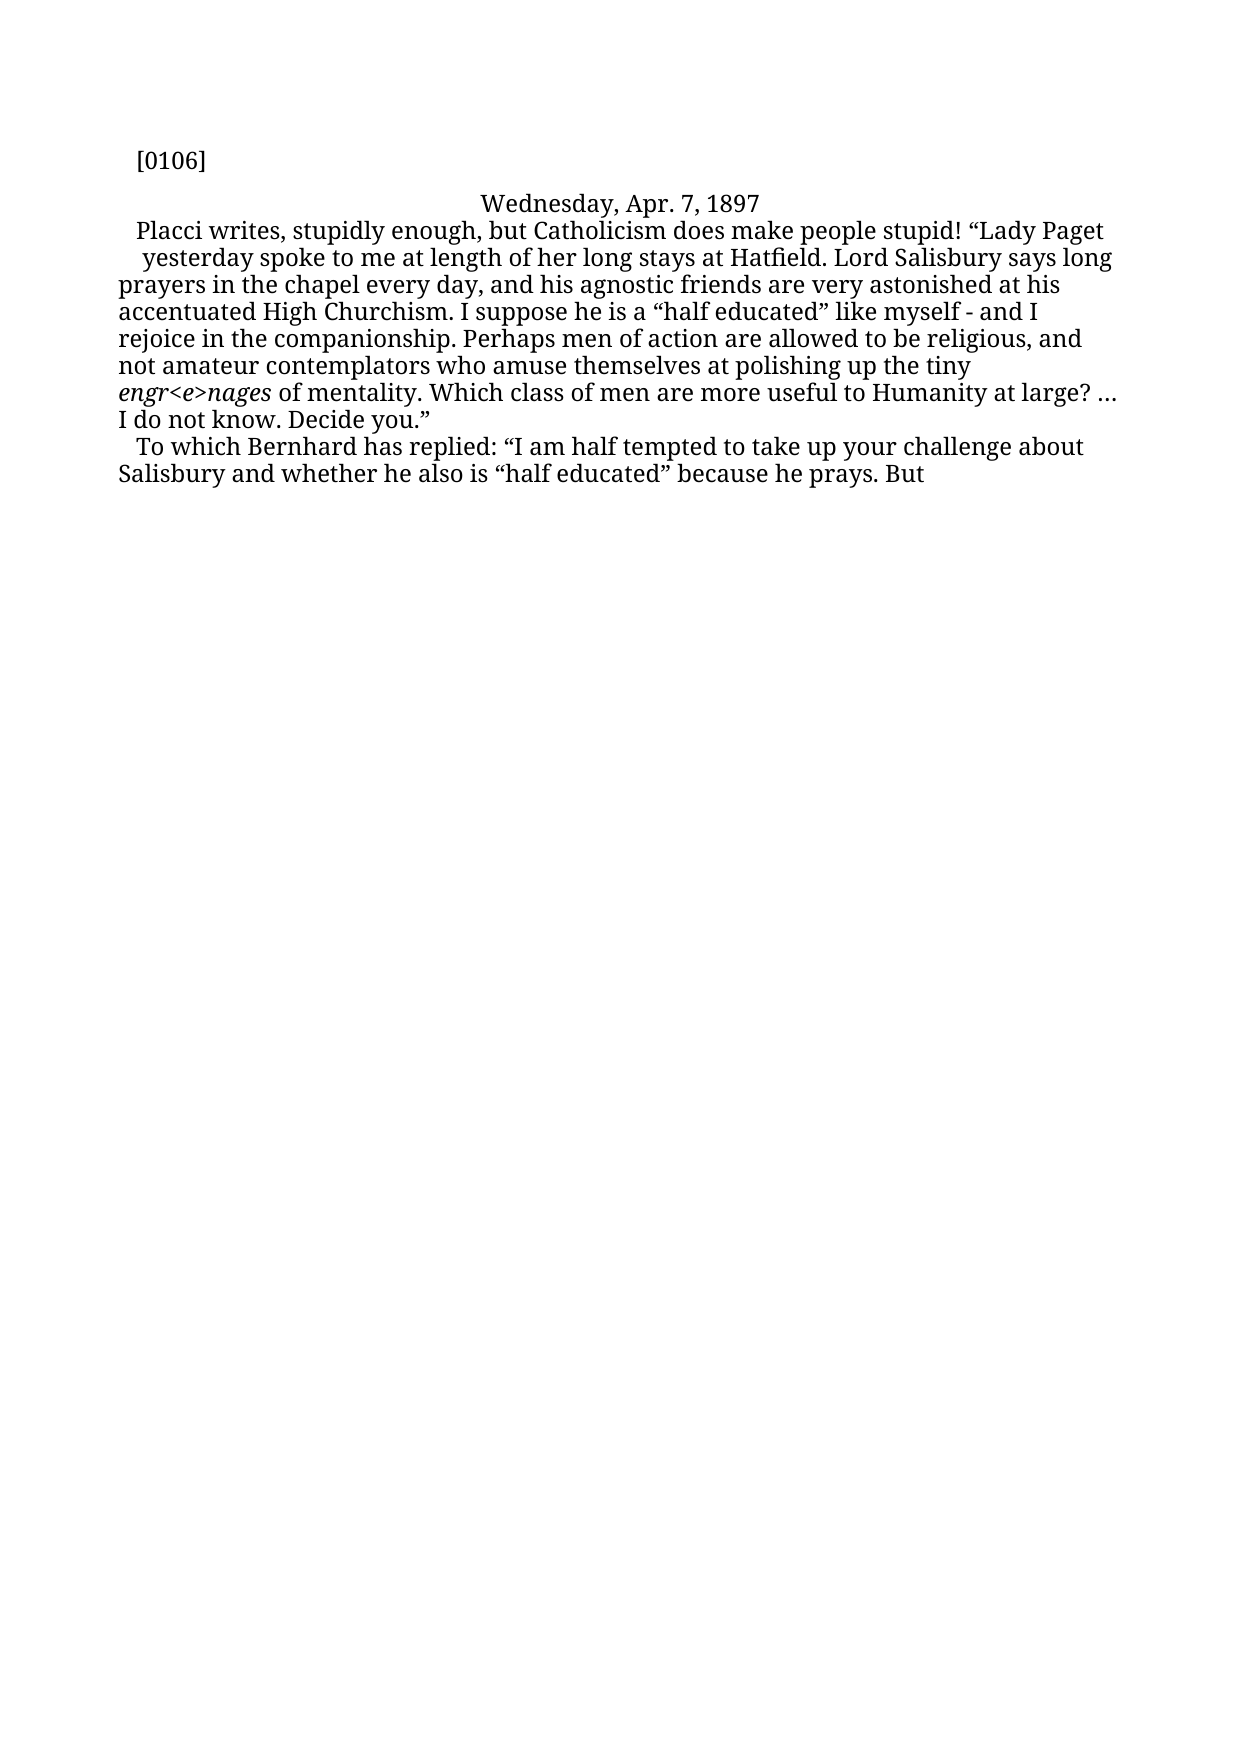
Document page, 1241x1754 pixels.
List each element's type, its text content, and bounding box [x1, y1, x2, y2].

text To which Bernhard has replied: “I am half tempted to take up your challenge about Salisbury and whether he also is “half educated” because he prays. But [118, 434, 1122, 488]
text yesterday spoke to me at length of her long stays at Hatfield. Lord Salisbury says long prayers in the chapel every day, and his agnostic friends are very astonished at his accentuated High Churchism. I suppose he is a “half educated” like myself - and I rejoice in the companionship. Perhaps men of action are allowed to be religious, and not amateur contemplators who amuse themselves at polishing up the tiny engr<e>nages of mentality. Which class of men are more useful to Humanity at large? … I do not know. Decide you.” [118, 244, 1122, 434]
text Wednesday, Apr. 7, 1897 [118, 191, 1122, 217]
text Placci writes, stupidly enough, but Catholicism does make people stupid! “Lady Paget [118, 217, 1122, 244]
text [0106] [118, 148, 1122, 175]
